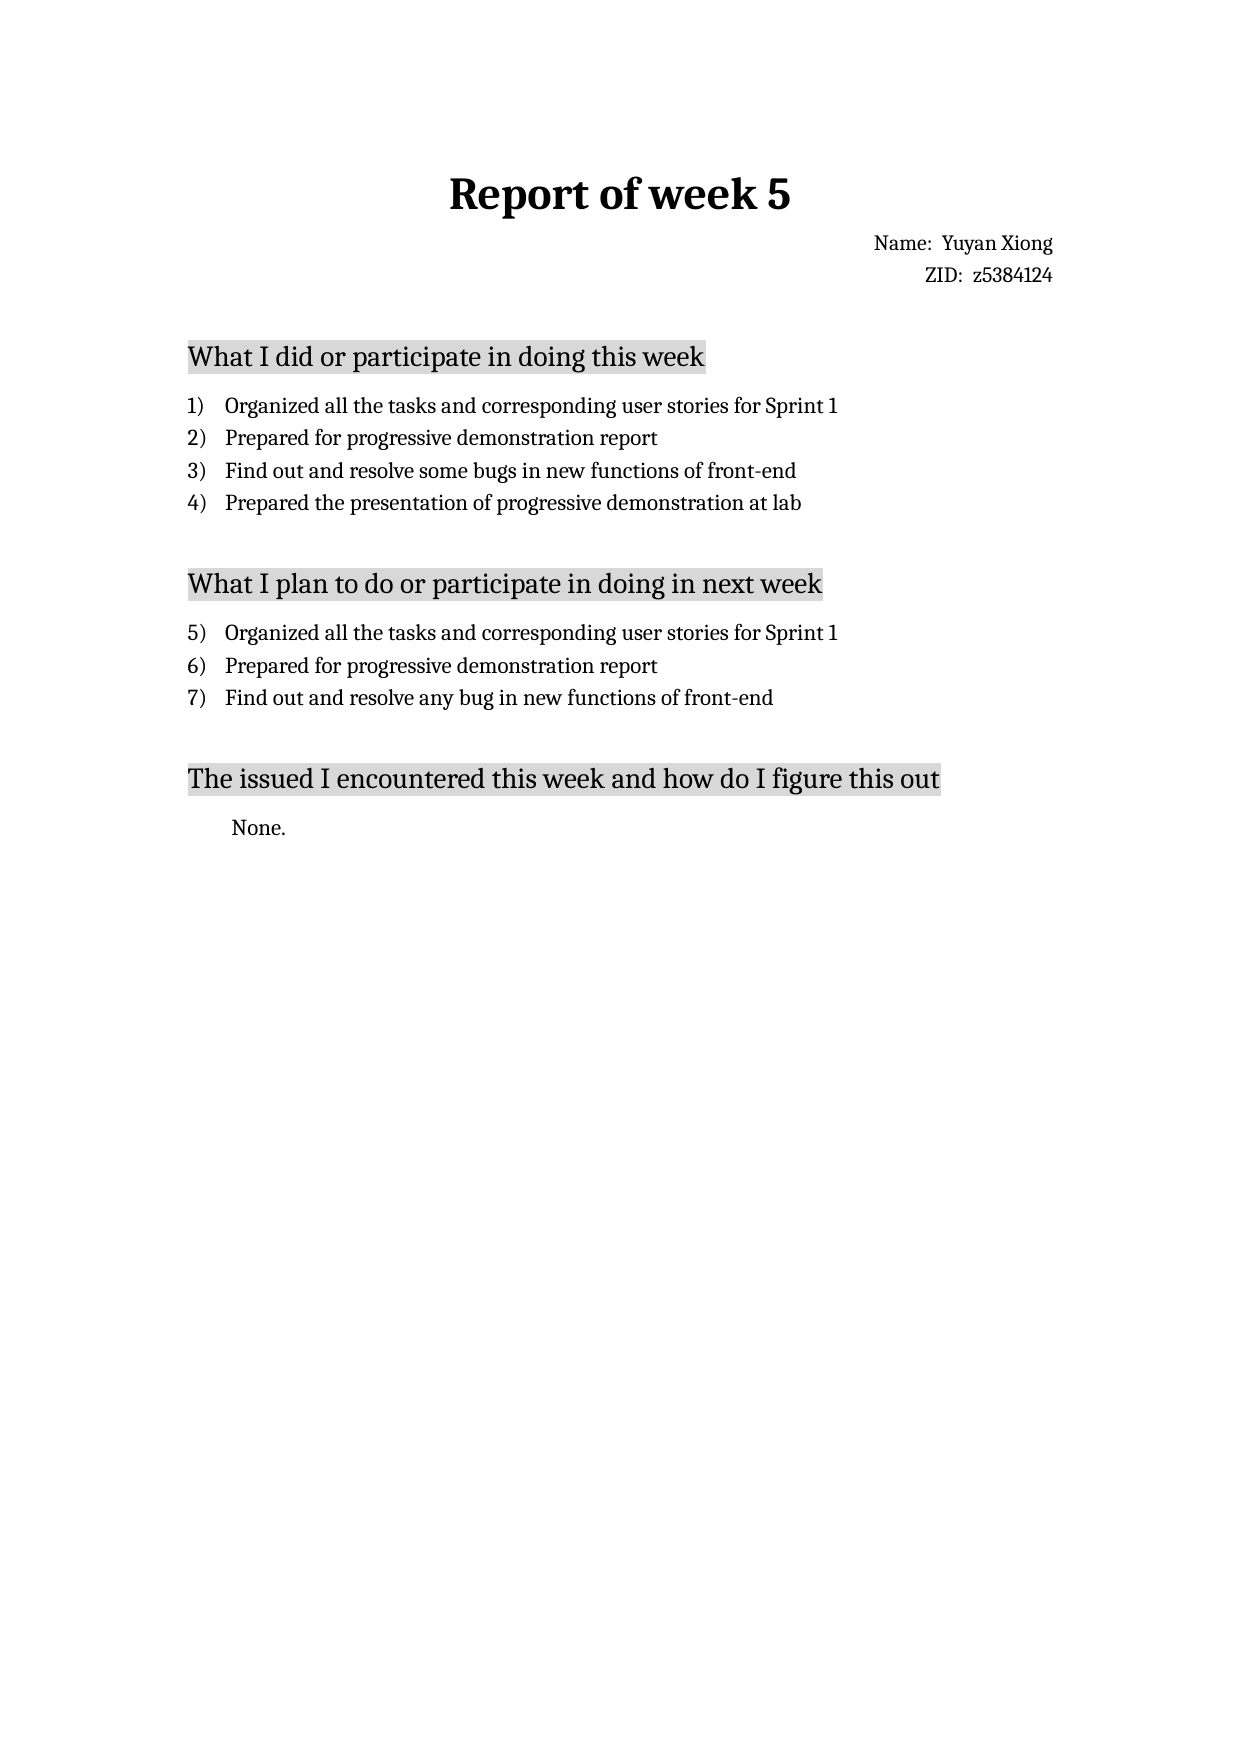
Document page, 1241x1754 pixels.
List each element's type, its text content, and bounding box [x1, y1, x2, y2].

list Organized all the tasks and corresponding user stories for Sprint 1 [187, 617, 1053, 649]
text What I plan to do or participate in doing in next week [187, 552, 1053, 617]
text ZID: z5384124 [187, 259, 1053, 292]
list Prepared for progressive demonstration report [187, 649, 1053, 682]
text Report of week 5 [187, 162, 1053, 227]
list Prepared the presentation of progressive demonstration at lab [187, 487, 1053, 519]
text None. [187, 812, 1053, 844]
list Find out and resolve any bug in new functions of front-end [187, 682, 1053, 714]
text Name: Yuyan Xiong [187, 227, 1053, 259]
list Prepared for progressive demonstration report [187, 422, 1053, 454]
list Find out and resolve some bugs in new functions of front-end [187, 454, 1053, 487]
list Organized all the tasks and corresponding user stories for Sprint 1 [187, 389, 1053, 422]
text What I did or participate in doing this week [187, 324, 1053, 389]
text The issued I encountered this week and how do I figure this out [187, 747, 1053, 812]
